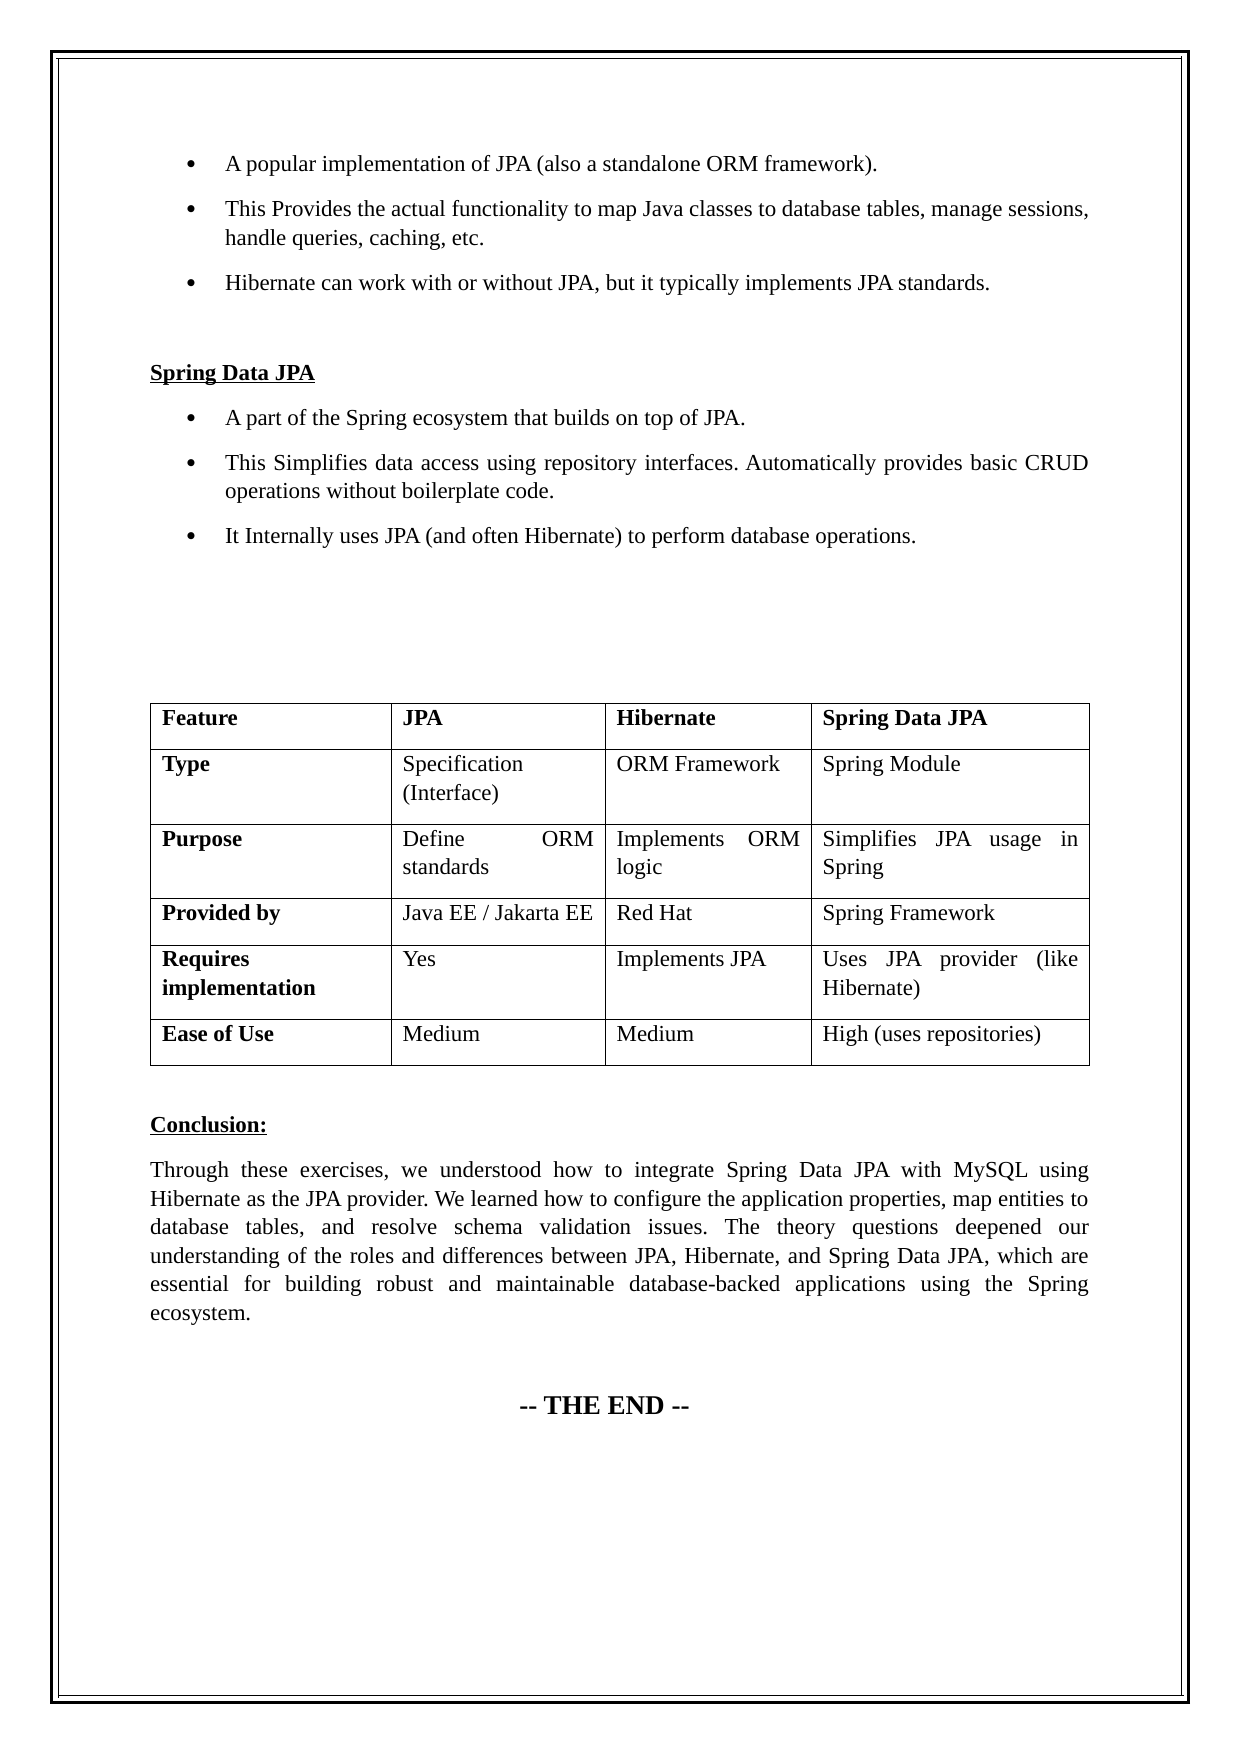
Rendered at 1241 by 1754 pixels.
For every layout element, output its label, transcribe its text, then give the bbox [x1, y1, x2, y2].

table_cell Implements JPA [606, 946, 811, 1019]
table_cell Java EE / Jakarta EE [392, 899, 605, 944]
list -- THE END -- [262, 1389, 1090, 1420]
table_cell Implements ORM logic [606, 825, 811, 898]
table_header Hibernate [606, 704, 811, 749]
table_header Spring Data JPA [812, 704, 1089, 749]
table_cell Specification (Interface) [392, 750, 605, 824]
table_header JPA [392, 704, 605, 749]
table_cell Medium [392, 1020, 605, 1065]
table_cell Medium [606, 1020, 811, 1065]
table_cell Spring Framework [812, 899, 1089, 944]
table_cell High (uses repositories) [812, 1020, 1089, 1065]
table_cell Uses JPA provider (like Hibernate) [812, 946, 1089, 1019]
text Conclusion: [150, 1111, 1090, 1138]
table_cell Spring Module [812, 750, 1089, 824]
table_cell Red Hat [606, 899, 811, 944]
table_cell Simplifies JPA usage in Spring [812, 825, 1089, 898]
list Hibernate can work with or without JPA, but it typically implements JPA standards. [187, 269, 1090, 295]
list It Internally uses JPA (and often Hibernate) to perform database operations. [187, 523, 1090, 549]
table_cell Yes [392, 946, 605, 1019]
table_header Feature [151, 704, 391, 749]
list This Simplifies data access using repository interfaces. Automatically provides basic CRUD operations without boilerplate code. [187, 449, 1090, 504]
text Through these exercises, we understood how to integrate Spring Data JPA with MySQL using Hibernate as the JPA provider. We learned how to configure the application properties, map entities to database tables, and resolve schema validation issues. The theory questions deepened our understanding of the roles and differences between JPA, Hibernate, and Spring Data JPA, which are essential for building robust and maintainable database-backed applications using the Spring ecosystem. [150, 1156, 1090, 1325]
table_cell Requires implementation [151, 946, 391, 1019]
list A part of the Spring ecosystem that builds on top of JPA. [187, 404, 1090, 430]
table_cell Define ORM standards [392, 825, 605, 898]
table_cell Purpose [151, 825, 391, 898]
list This Provides the actual functionality to map Java classes to database tables, manage sessions, handle queries, caching, etc. [187, 195, 1090, 250]
table_cell Type [151, 750, 391, 824]
list A popular implementation of JPA (also a standalone ORM framework). [187, 150, 1090, 176]
table_cell ORM Framework [606, 750, 811, 824]
table_cell Ease of Use [151, 1020, 391, 1065]
text Spring Data JPA [150, 359, 1090, 385]
table_cell Provided by [151, 899, 391, 944]
